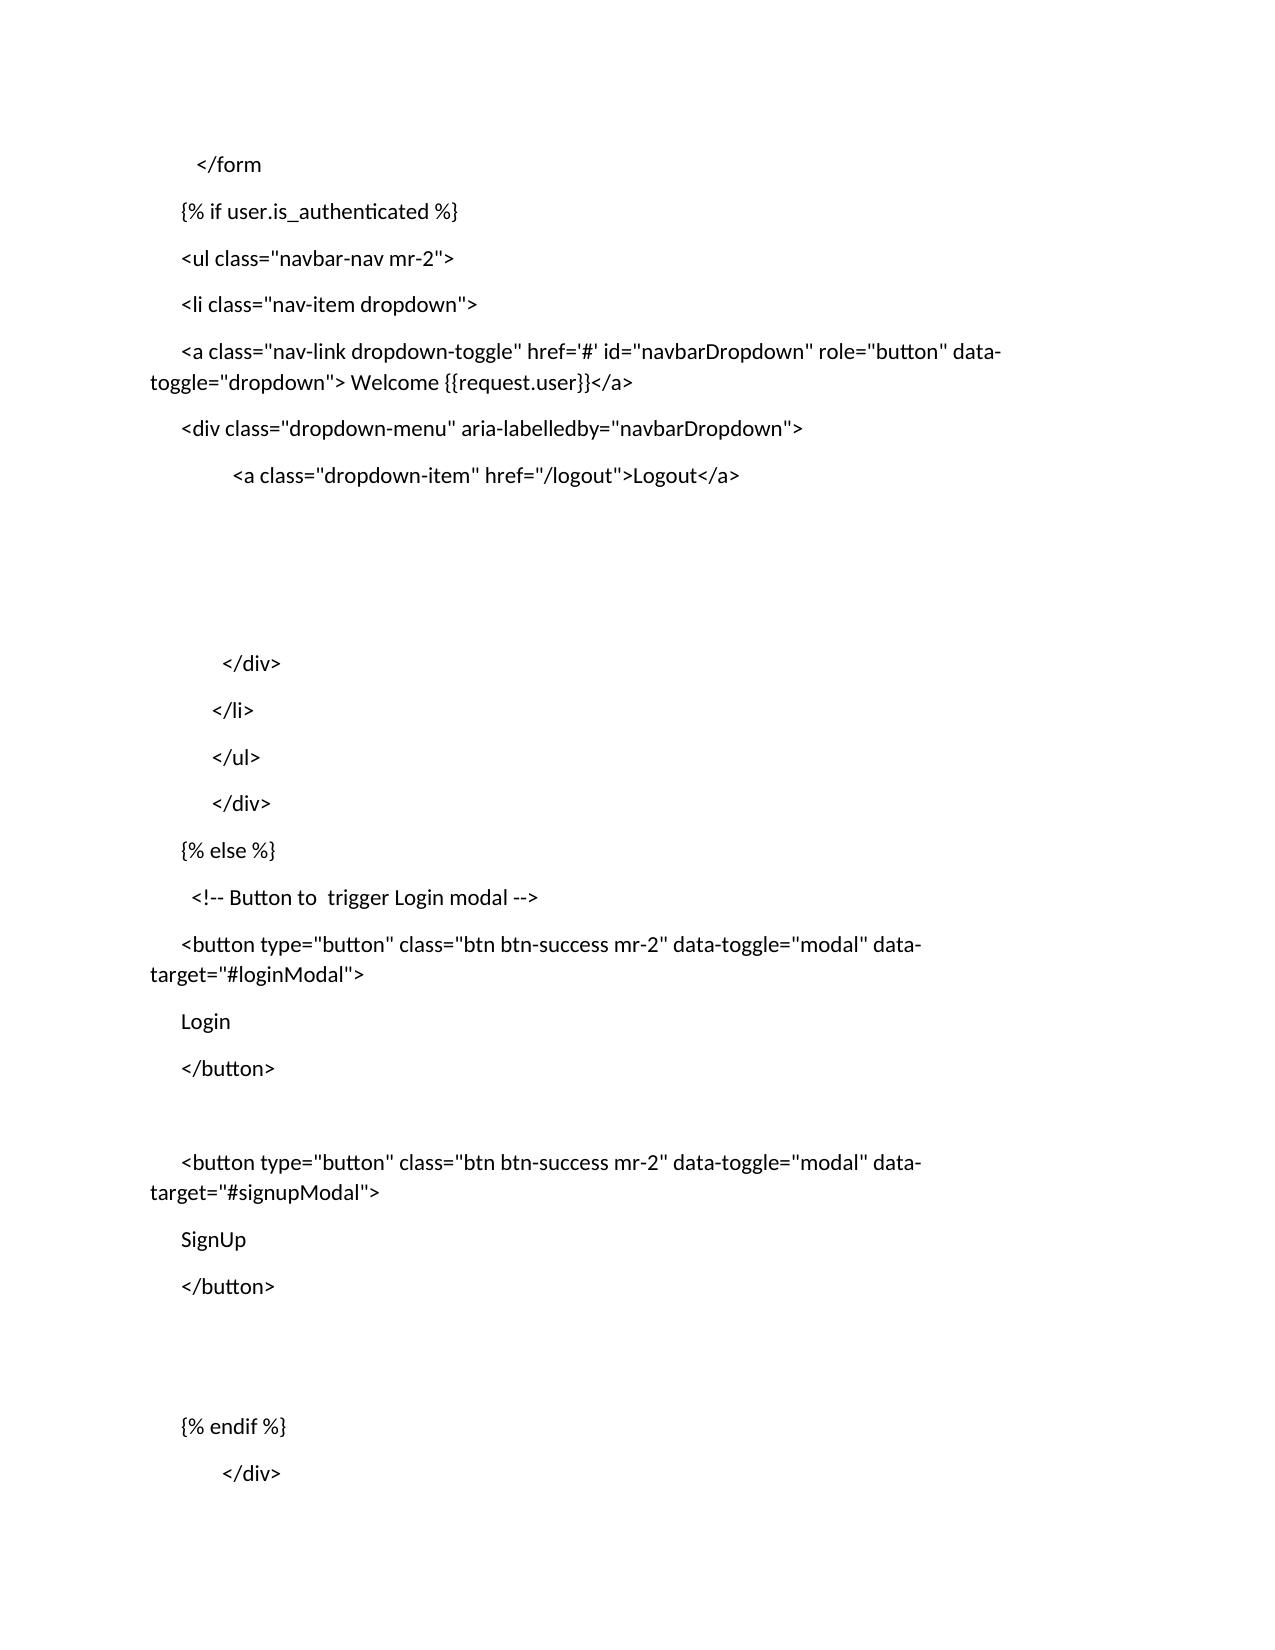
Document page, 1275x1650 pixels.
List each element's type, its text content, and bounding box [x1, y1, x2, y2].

text </div> [150, 649, 1125, 677]
text </form [150, 150, 1125, 178]
text Login [150, 1007, 1125, 1035]
text </button> [150, 1272, 1125, 1300]
text <li class="nav-item dropdown"> [150, 291, 1125, 319]
text {% if user.is_authenticated %} [150, 197, 1125, 225]
text <button type="button" class="btn btn-success mr-2" data-toggle="modal" data-target="#loginModal"> [150, 930, 1125, 988]
text </ul> [150, 743, 1125, 771]
text <a class="nav-link dropdown-toggle" href='#' id="navbarDropdown" role="button" data-toggle="dropdown"> Welcome {{request.user}}</a> [150, 337, 1125, 396]
text SignUp [150, 1225, 1125, 1253]
text <div class="dropdown-menu" aria-labelledby="navbarDropdown"> [150, 414, 1125, 443]
text </button> [150, 1054, 1125, 1082]
text </div> [150, 789, 1125, 818]
text <ul class="navbar-nav mr-2"> [150, 244, 1125, 272]
text {% endif %} [150, 1412, 1125, 1441]
text </li> [150, 696, 1125, 724]
text <!-- Button to trigger Login modal --> [150, 883, 1125, 911]
text </div> [150, 1459, 1125, 1487]
text {% else %} [150, 836, 1125, 864]
text <button type="button" class="btn btn-success mr-2" data-toggle="modal" data-target="#signupModal"> [150, 1148, 1125, 1206]
text <a class="dropdown-item" href="/logout">Logout</a> [150, 461, 1125, 489]
